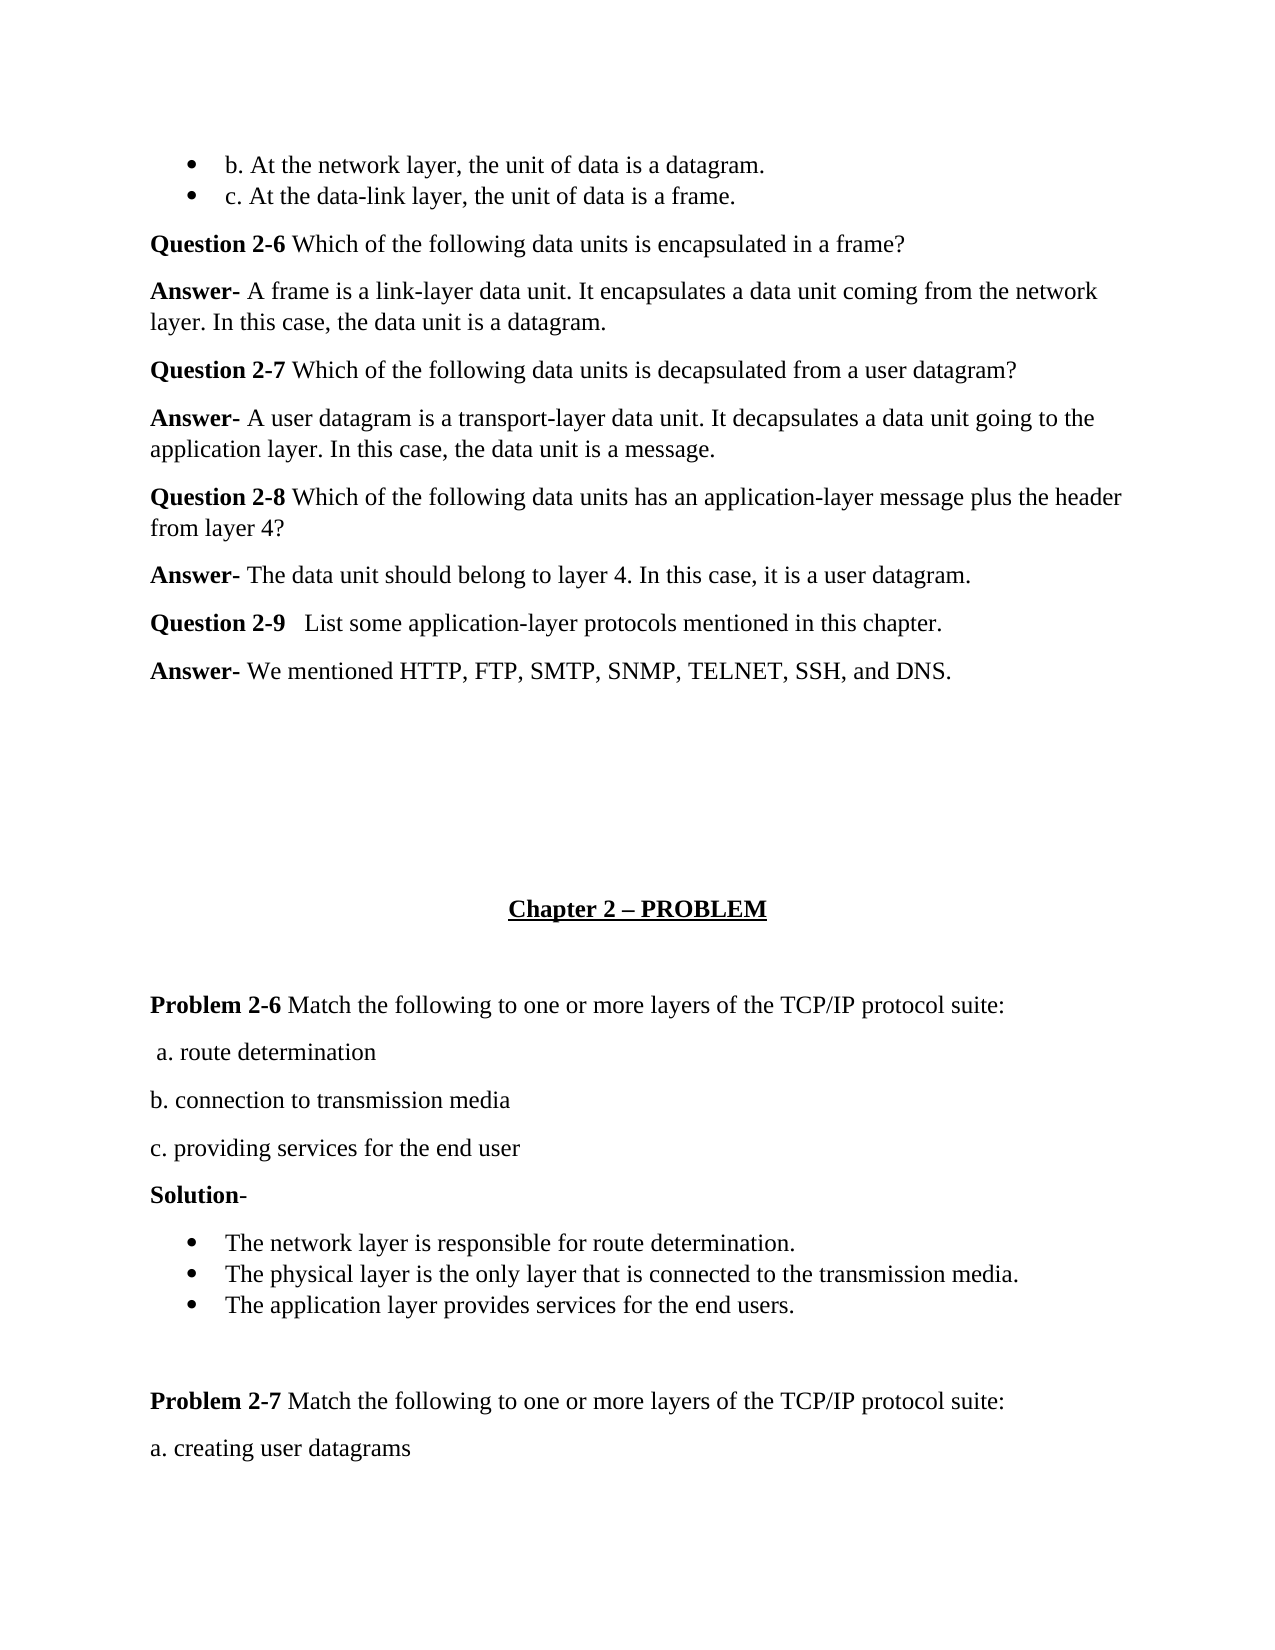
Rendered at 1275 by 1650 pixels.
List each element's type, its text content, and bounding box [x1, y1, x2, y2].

text Question 2-7 Which of the following data units is decapsulated from a user datagram? [150, 355, 1125, 384]
text Solution- [150, 1181, 1125, 1209]
list The application layer provides services for the end users. [187, 1290, 1125, 1319]
text a. route determination [150, 1037, 1125, 1066]
text c. providing services for the end user [150, 1133, 1125, 1162]
text Answer- A user datagram is a transport-layer data unit. It decapsulates a data unit going to the application layer. In this case, the data unit is a message. [150, 403, 1125, 463]
list The network layer is responsible for route determination. [187, 1228, 1125, 1257]
text Chapter 2 – PROBLEM [150, 894, 1125, 923]
text Question 2-9 List some application-layer protocols mentioned in this chapter. [150, 608, 1125, 637]
list c. At the data-link layer, the unit of data is a frame. [187, 181, 1125, 210]
text a. creating user datagrams [150, 1433, 1125, 1462]
list b. At the network layer, the unit of data is a datagram. [187, 150, 1125, 179]
text Answer- We mentioned HTTP, FTP, SMTP, SNMP, TELNET, SSH, and DNS. [150, 656, 1125, 684]
list The physical layer is the only layer that is connected to the transmission media. [187, 1259, 1125, 1288]
text Question 2-6 Which of the following data units is encapsulated in a frame? [150, 229, 1125, 257]
text b. connection to transmission media [150, 1085, 1125, 1114]
text Answer- A frame is a link-layer data unit. It encapsulates a data unit coming from the network layer. In this case, the data unit is a datagram. [150, 276, 1125, 336]
text Answer- The data unit should belong to layer 4. In this case, it is a user datagram. [150, 560, 1125, 589]
text Question 2-8 Which of the following data units has an application-layer message plus the header from layer 4? [150, 482, 1125, 541]
text Problem 2-7 Match the following to one or more layers of the TCP/IP protocol suite: [150, 1386, 1125, 1414]
text Problem 2-6 Match the following to one or more layers of the TCP/IP protocol suite: [150, 990, 1125, 1018]
